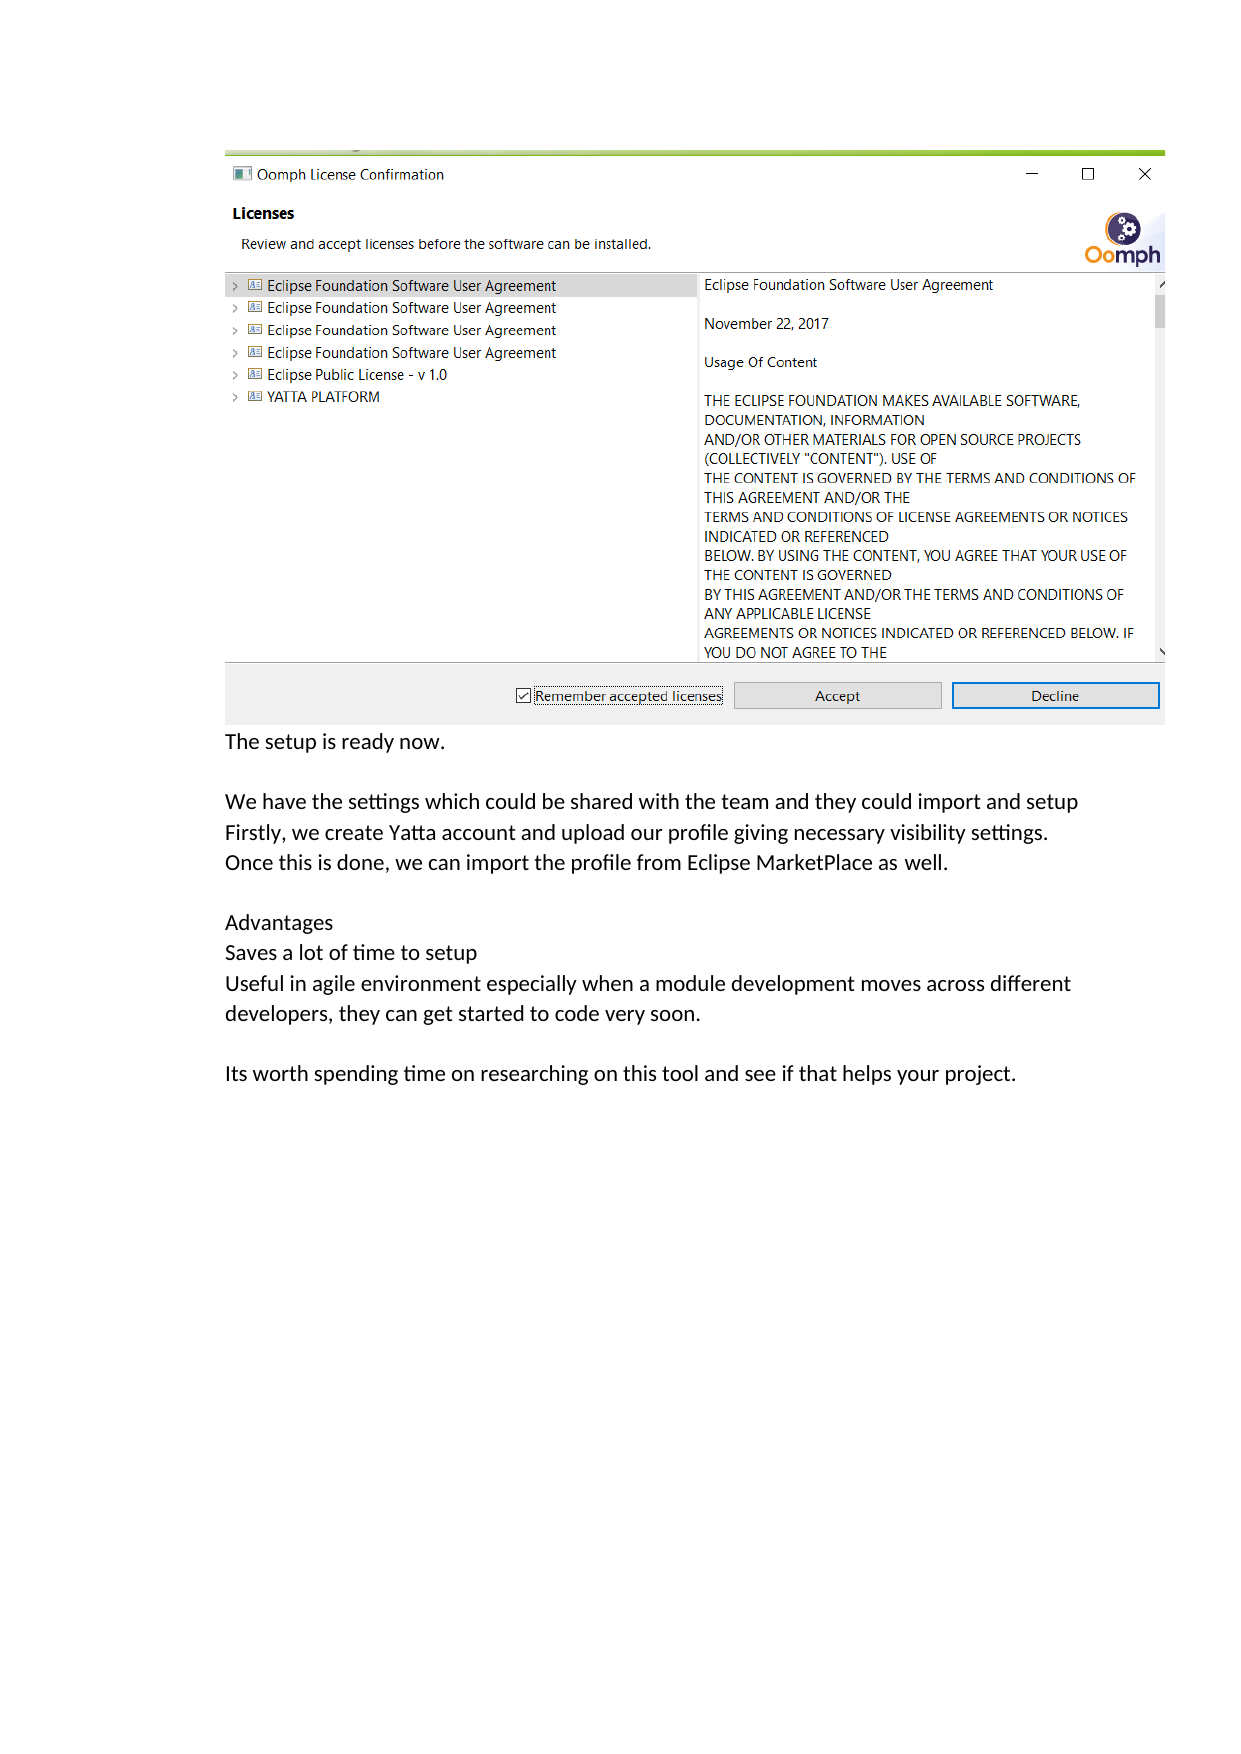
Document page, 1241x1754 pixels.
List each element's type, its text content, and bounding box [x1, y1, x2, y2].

list Saves a lot of time to setup [225, 938, 1090, 967]
list Firstly, we create Yatta account and upload our profile giving necessary visibility settings. [225, 818, 1090, 846]
list Its worth spending time on researching on this tool and see if that helps your project. [225, 1059, 1090, 1087]
list The setup is ready now. [225, 727, 1090, 755]
list We have the settings which could be shared with the team and they could import and setup [225, 787, 1090, 816]
list Advantages [225, 908, 1090, 936]
list Once this is done, we can import the profile from Eclipse MarketPlace as well. [225, 848, 1090, 876]
list Useful in agile environment especially when a module development moves across different developers, they can get started to code very soon. [225, 969, 1090, 1027]
picture [225, 150, 1166, 725]
